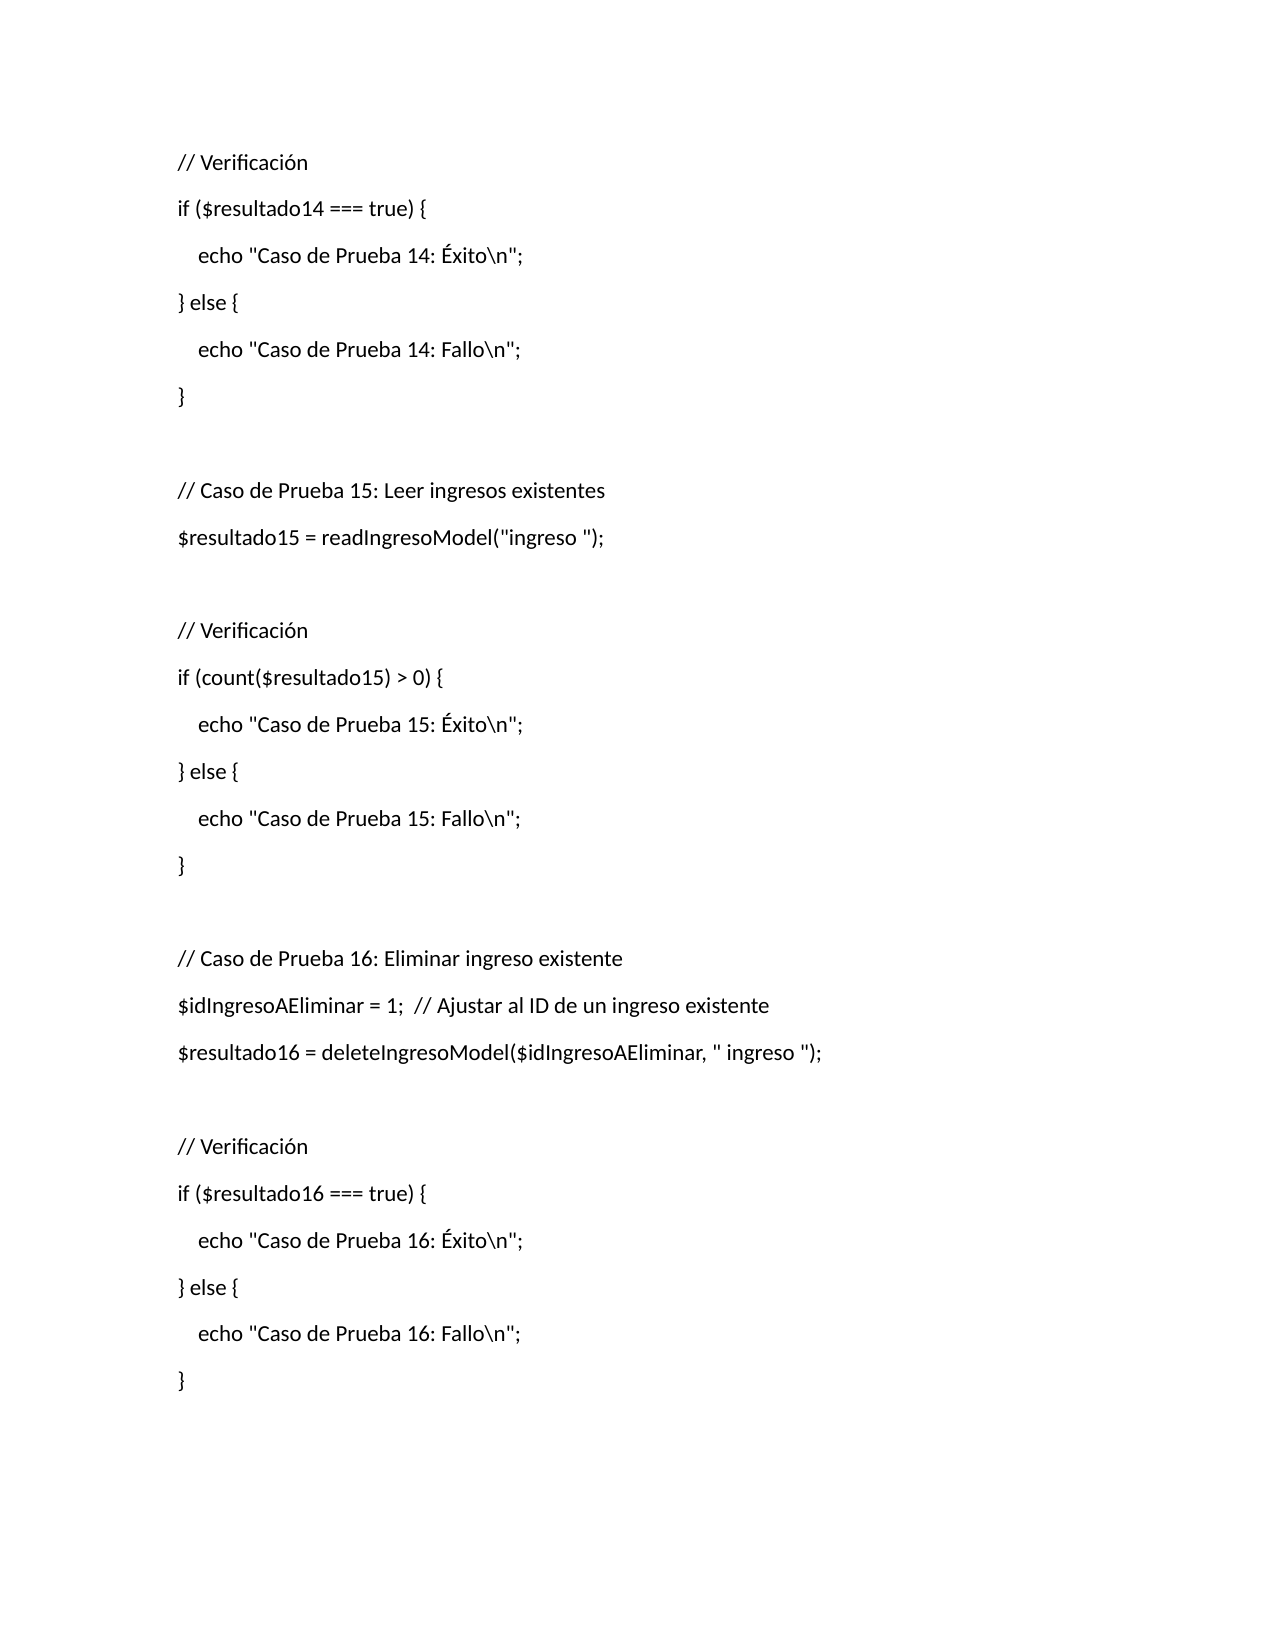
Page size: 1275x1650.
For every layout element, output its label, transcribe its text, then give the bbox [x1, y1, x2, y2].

text } else { [177, 288, 1098, 316]
text echo "Caso de Prueba 16: Éxito\n"; [177, 1226, 1098, 1254]
text if ($resultado16 === true) { [177, 1179, 1098, 1207]
text $resultado15 = readIngresoModel("ingreso "); [177, 523, 1098, 551]
text // Caso de Prueba 16: Eliminar ingreso existente [177, 944, 1098, 972]
text echo "Caso de Prueba 14: Fallo\n"; [177, 335, 1098, 363]
text echo "Caso de Prueba 15: Fallo\n"; [177, 804, 1098, 832]
text // Verificación [177, 1132, 1098, 1160]
text } else { [177, 1273, 1098, 1301]
text // Verificación [177, 616, 1098, 644]
text } [177, 1366, 1098, 1394]
text if ($resultado14 === true) { [177, 194, 1098, 222]
text echo "Caso de Prueba 15: Éxito\n"; [177, 710, 1098, 738]
text } else { [177, 757, 1098, 785]
text } [177, 851, 1098, 879]
text $resultado16 = deleteIngresoModel($idIngresoAEliminar, " ingreso "); [177, 1038, 1098, 1066]
text // Verificación [177, 148, 1098, 176]
text } [177, 382, 1098, 410]
text echo "Caso de Prueba 14: Éxito\n"; [177, 241, 1098, 269]
text if (count($resultado15) > 0) { [177, 663, 1098, 691]
text // Caso de Prueba 15: Leer ingresos existentes [177, 476, 1098, 504]
text $idIngresoAEliminar = 1; // Ajustar al ID de un ingreso existente [177, 991, 1098, 1019]
text echo "Caso de Prueba 16: Fallo\n"; [177, 1319, 1098, 1347]
